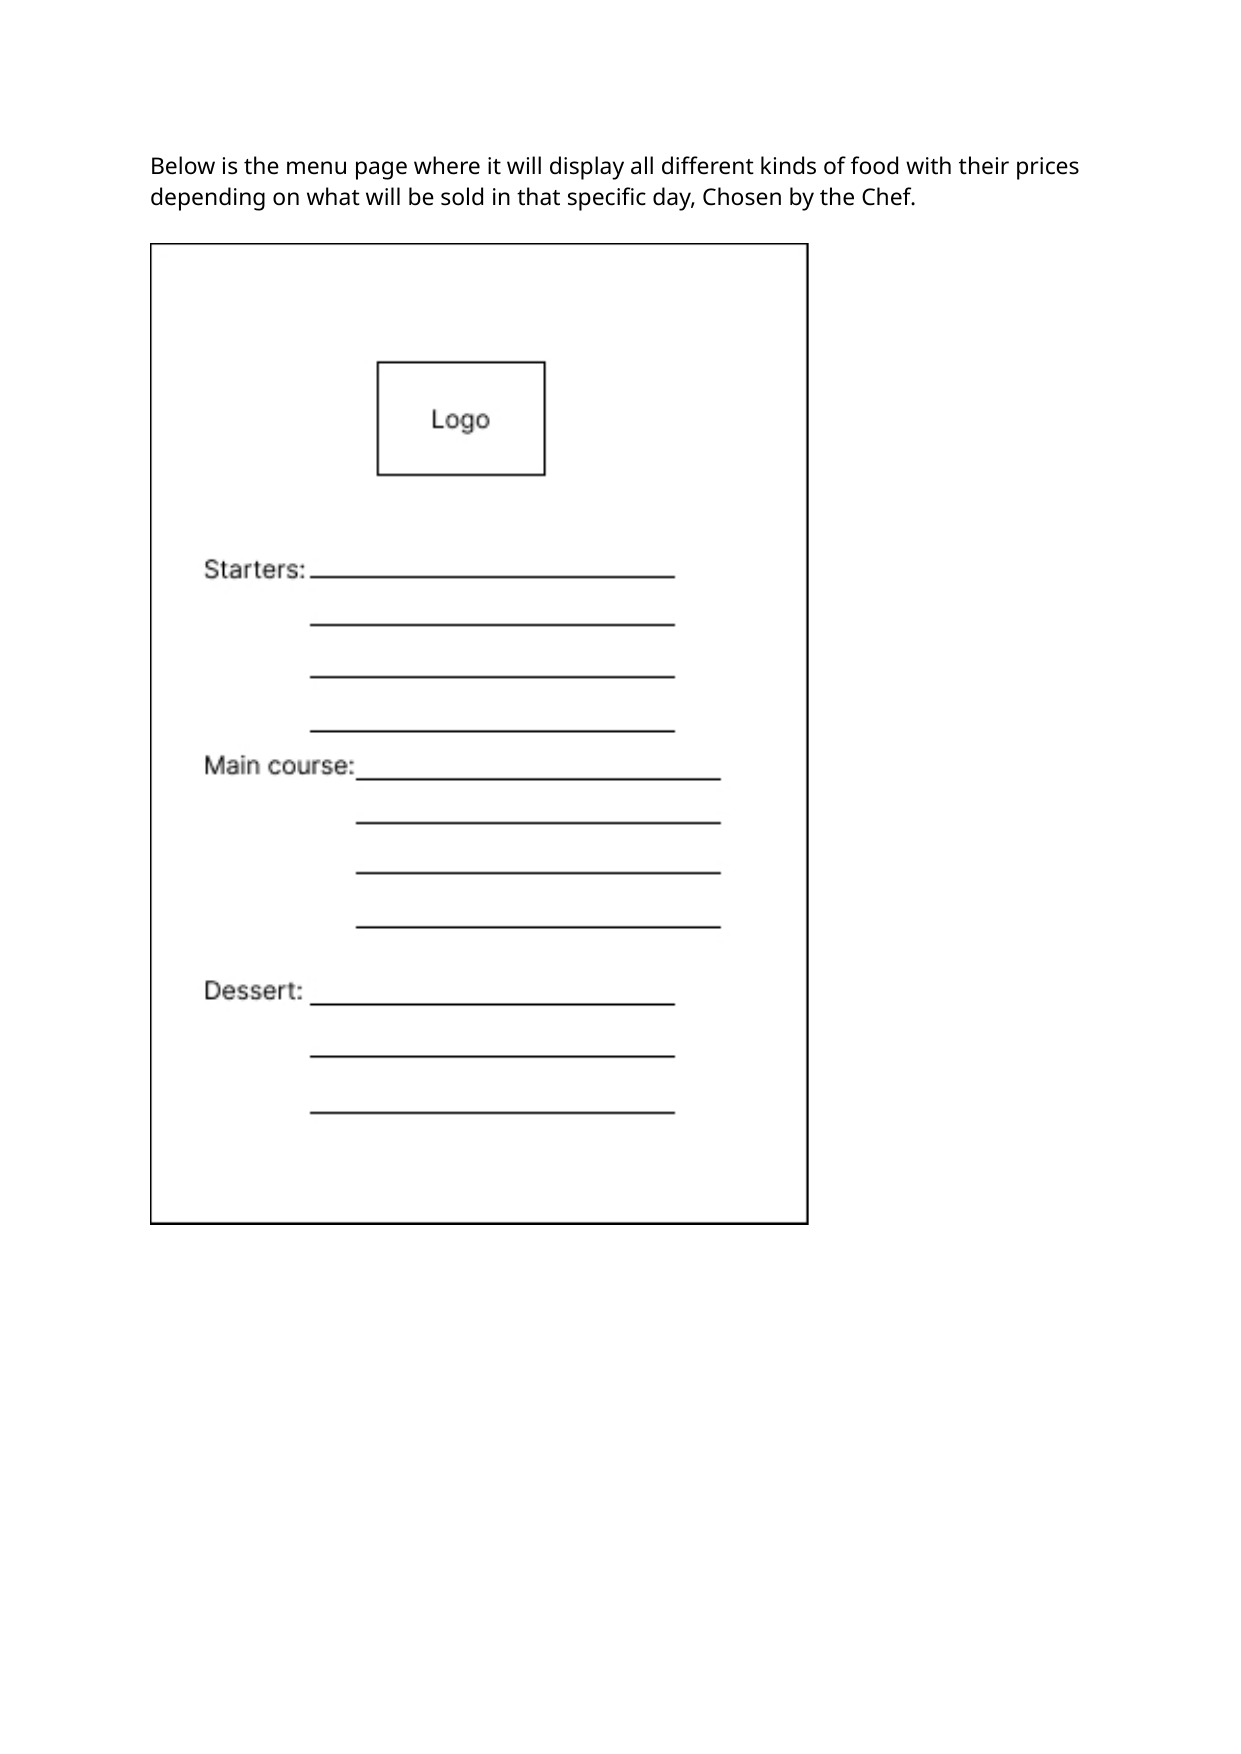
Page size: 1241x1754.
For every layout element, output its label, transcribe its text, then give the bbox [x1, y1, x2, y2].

picture [150, 243, 809, 1225]
text Below is the menu page where it will display all different kinds of food with their prices depending on what will be sold in that specific day, Chosen by the Chef. [150, 150, 1090, 212]
